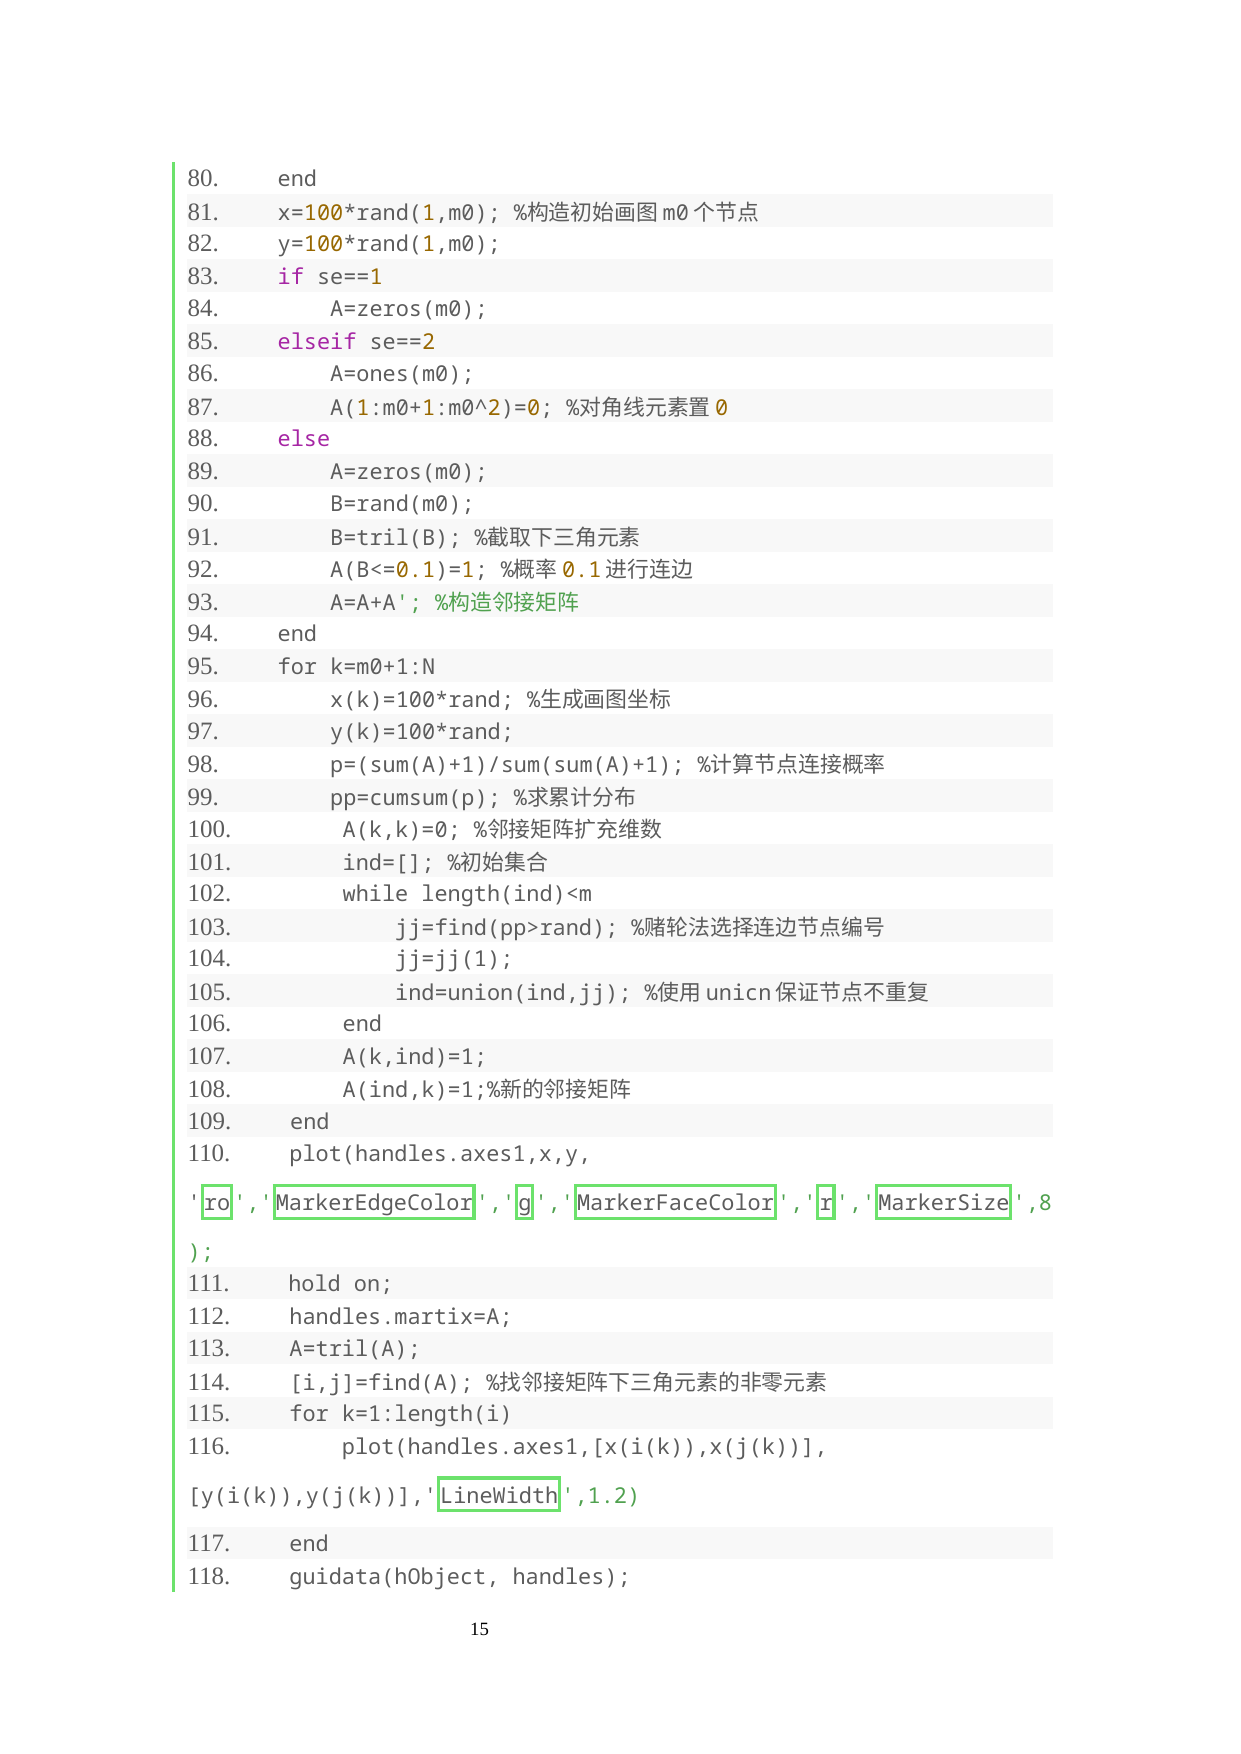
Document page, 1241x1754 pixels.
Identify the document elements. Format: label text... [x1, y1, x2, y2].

list A(k,ind)=1; [187, 1039, 1053, 1072]
list guidata(hObject, handles); [187, 1559, 1053, 1592]
list for k=1:length(i) [187, 1397, 1053, 1429]
list for k=m0+1:N [187, 649, 1053, 682]
list ind=[]; %初始集合 [187, 844, 1053, 877]
list y=100*rand(1,m0); [187, 227, 1053, 259]
list x(k)=100*rand; %生成画图坐标 [187, 682, 1053, 714]
list y(k)=100*rand; [187, 714, 1053, 747]
list A(k,k)=0; %邻接矩阵扩充维数 [187, 812, 1053, 844]
list A=ones(m0); [187, 357, 1053, 389]
list plot(handles.axes1,x,y,'ro','MarkerEdgeColor','g','MarkerFaceColor','r','MarkerSize',8); [187, 1137, 1053, 1267]
list x=100*rand(1,m0); %构造初始画图m0个节点 [187, 194, 1053, 227]
list [i,j]=find(A); %找邻接矩阵下三角元素的非零元素 [187, 1364, 1053, 1397]
list pp=cumsum(p); %求累计分布 [187, 779, 1053, 812]
list handles.martix=A; [187, 1299, 1053, 1332]
list if se==1 [187, 259, 1053, 292]
list ind=union(ind,jj); %使用unicn保证节点不重复 [187, 974, 1053, 1007]
list plot(handles.axes1,[x(i(k)),x(j(k))],[y(i(k)),y(j(k))],'LineWidth',1.2) [187, 1429, 1053, 1527]
list A=zeros(m0); [187, 454, 1053, 487]
list A=tril(A); [187, 1332, 1053, 1364]
list B=tril(B); %截取下三角元素 [187, 519, 1053, 552]
list while length(ind)<m [187, 877, 1053, 909]
list else [187, 422, 1053, 454]
list A(ind,k)=1;%新的邻接矩阵 [187, 1072, 1053, 1104]
list jj=jj(1); [187, 942, 1053, 974]
list B=rand(m0); [187, 487, 1053, 519]
list end [187, 1007, 1053, 1039]
list A=zeros(m0); [187, 292, 1053, 324]
list jj=find(pp>rand); %赌轮法选择连边节点编号 [187, 909, 1053, 942]
list end [187, 1104, 1053, 1137]
list hold on; [187, 1267, 1053, 1299]
list elseif se==2 [187, 324, 1053, 357]
list A=A+A'; %构造邻接矩阵 [187, 584, 1053, 617]
list end [187, 162, 1053, 194]
list end [187, 1527, 1053, 1559]
list end [187, 617, 1053, 649]
list A(1:m0+1:m0^2)=0; %对角线元素置0 [187, 389, 1053, 422]
list A(B<=0.1)=1; %概率0.1进行连边 [187, 552, 1053, 584]
list p=(sum(A)+1)/sum(sum(A)+1); %计算节点连接概率 [187, 747, 1053, 779]
